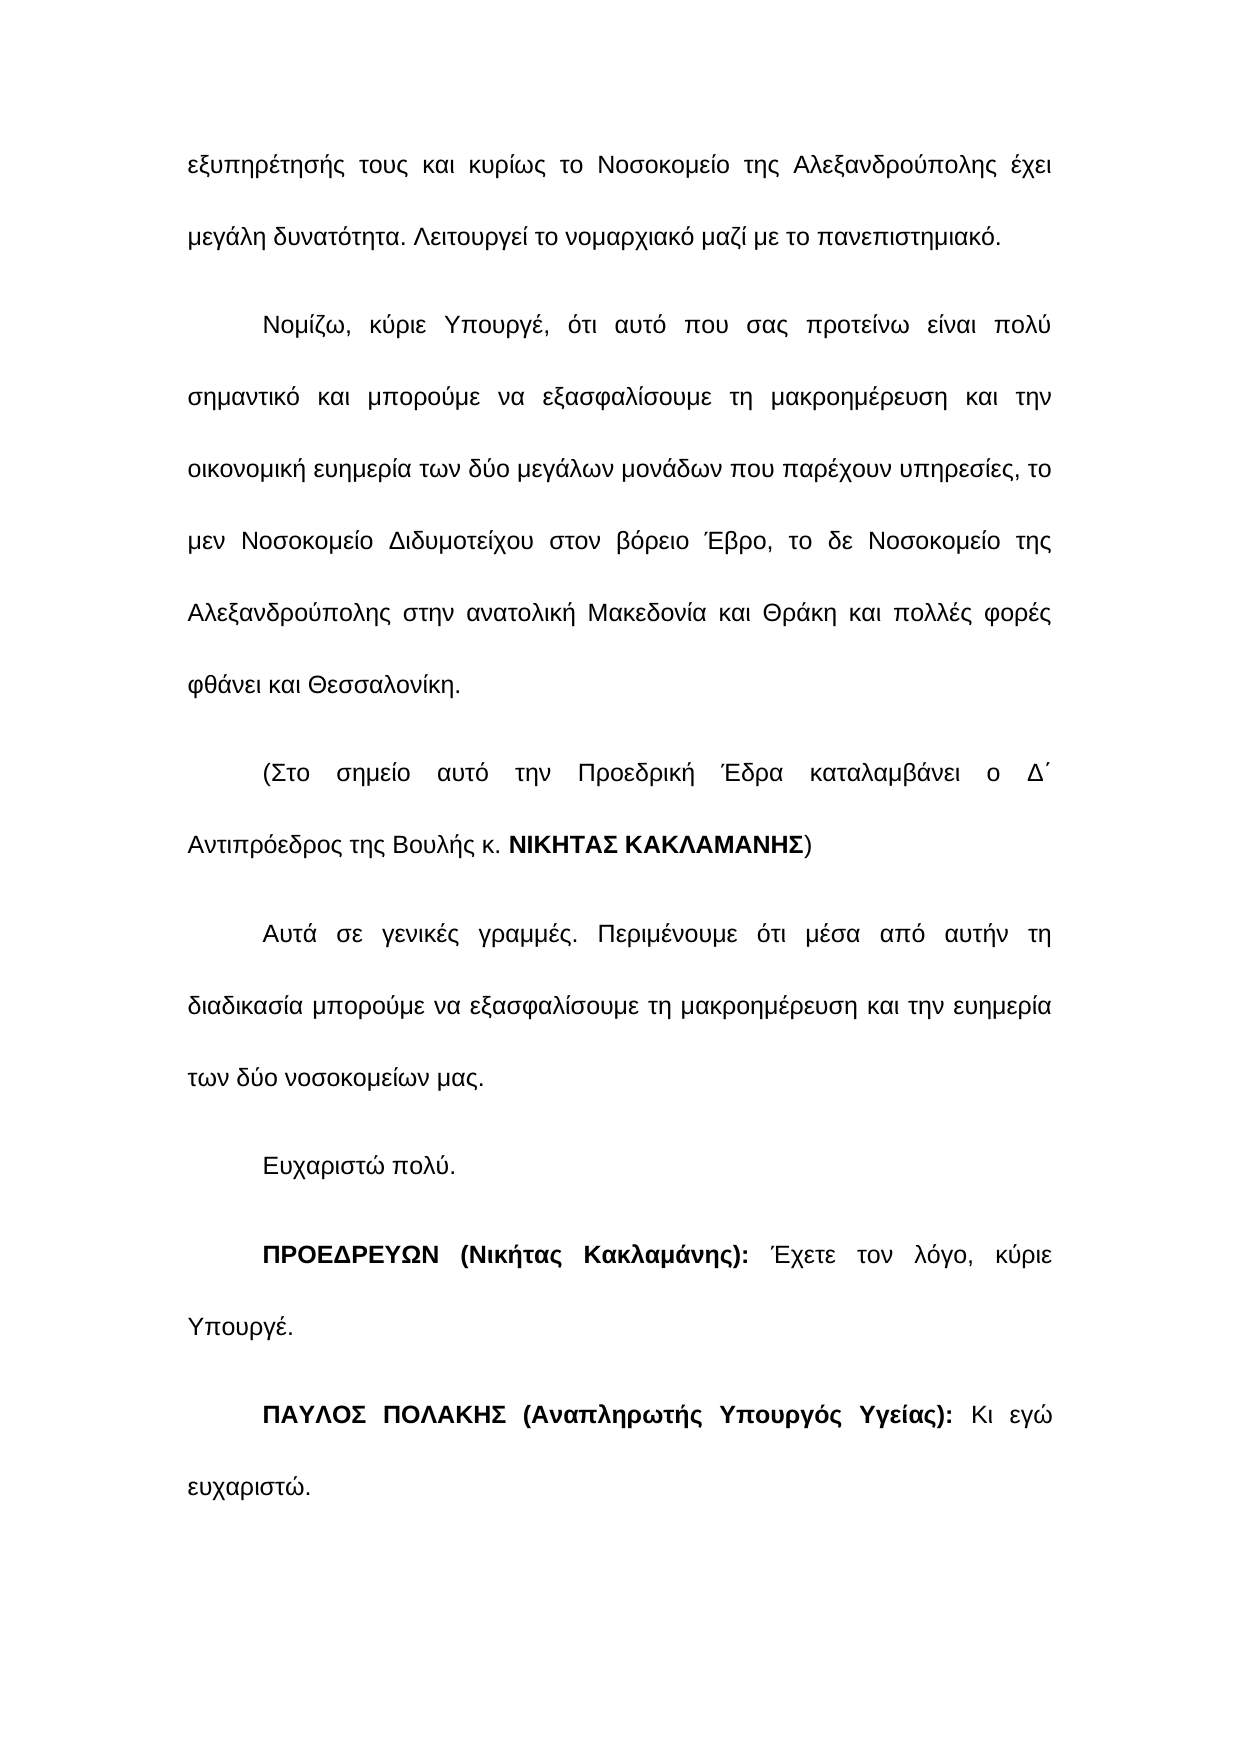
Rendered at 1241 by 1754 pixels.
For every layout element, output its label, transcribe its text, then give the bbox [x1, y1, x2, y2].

text Αυτά σε γενικές γραμμές. Περιμένουμε ότι μέσα από αυτήν τη διαδικασία μπορούμε να εξασφαλίσουμε τη μακροημέρευση και την ευημερία των δύο νοσοκομείων μας. [187, 919, 1053, 1091]
text Ευχαριστώ πολύ. [187, 1151, 1053, 1180]
text (Στο σημείο αυτό την Προεδρική Έδρα καταλαμβάνει ο Δ΄ Αντιπρόεδρος της Βουλής κ. ΝΙΚΗΤΑΣ ΚΑΚΛΑΜΑΝΗΣ) [187, 758, 1053, 859]
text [187, 150, 1053, 251]
text ΠΡΟΕΔΡΕΥΩΝ (Νικήτας Κακλαμάνης): Έχετε τον λόγο, κύριε Υπουργέ. [187, 1239, 1053, 1340]
text ΠΑΥΛΟΣ ΠΟΛΑΚΗΣ (Αναπληρωτής Υπουργός Υγείας): Κι εγώ ευχαριστώ. [187, 1400, 1053, 1501]
text Νομίζω, κύριε Υπουργέ, ότι αυτό που σας προτείνω είναι πολύ σημαντικό και μπορούμε να εξασφαλίσουμε τη μακροημέρευση και την οικονομική ευημερία των δύο μεγάλων μονάδων που παρέχουν υπηρεσίες, το μεν Νοσοκομείο Διδυμοτείχου στον βόρειο Έβρο, το δε Νοσοκομείο της Αλεξανδρούπολης στην ανατολική Μακεδονία και Θράκη και πολλές φορές φθάνει και Θεσσαλονίκη. [187, 310, 1053, 698]
